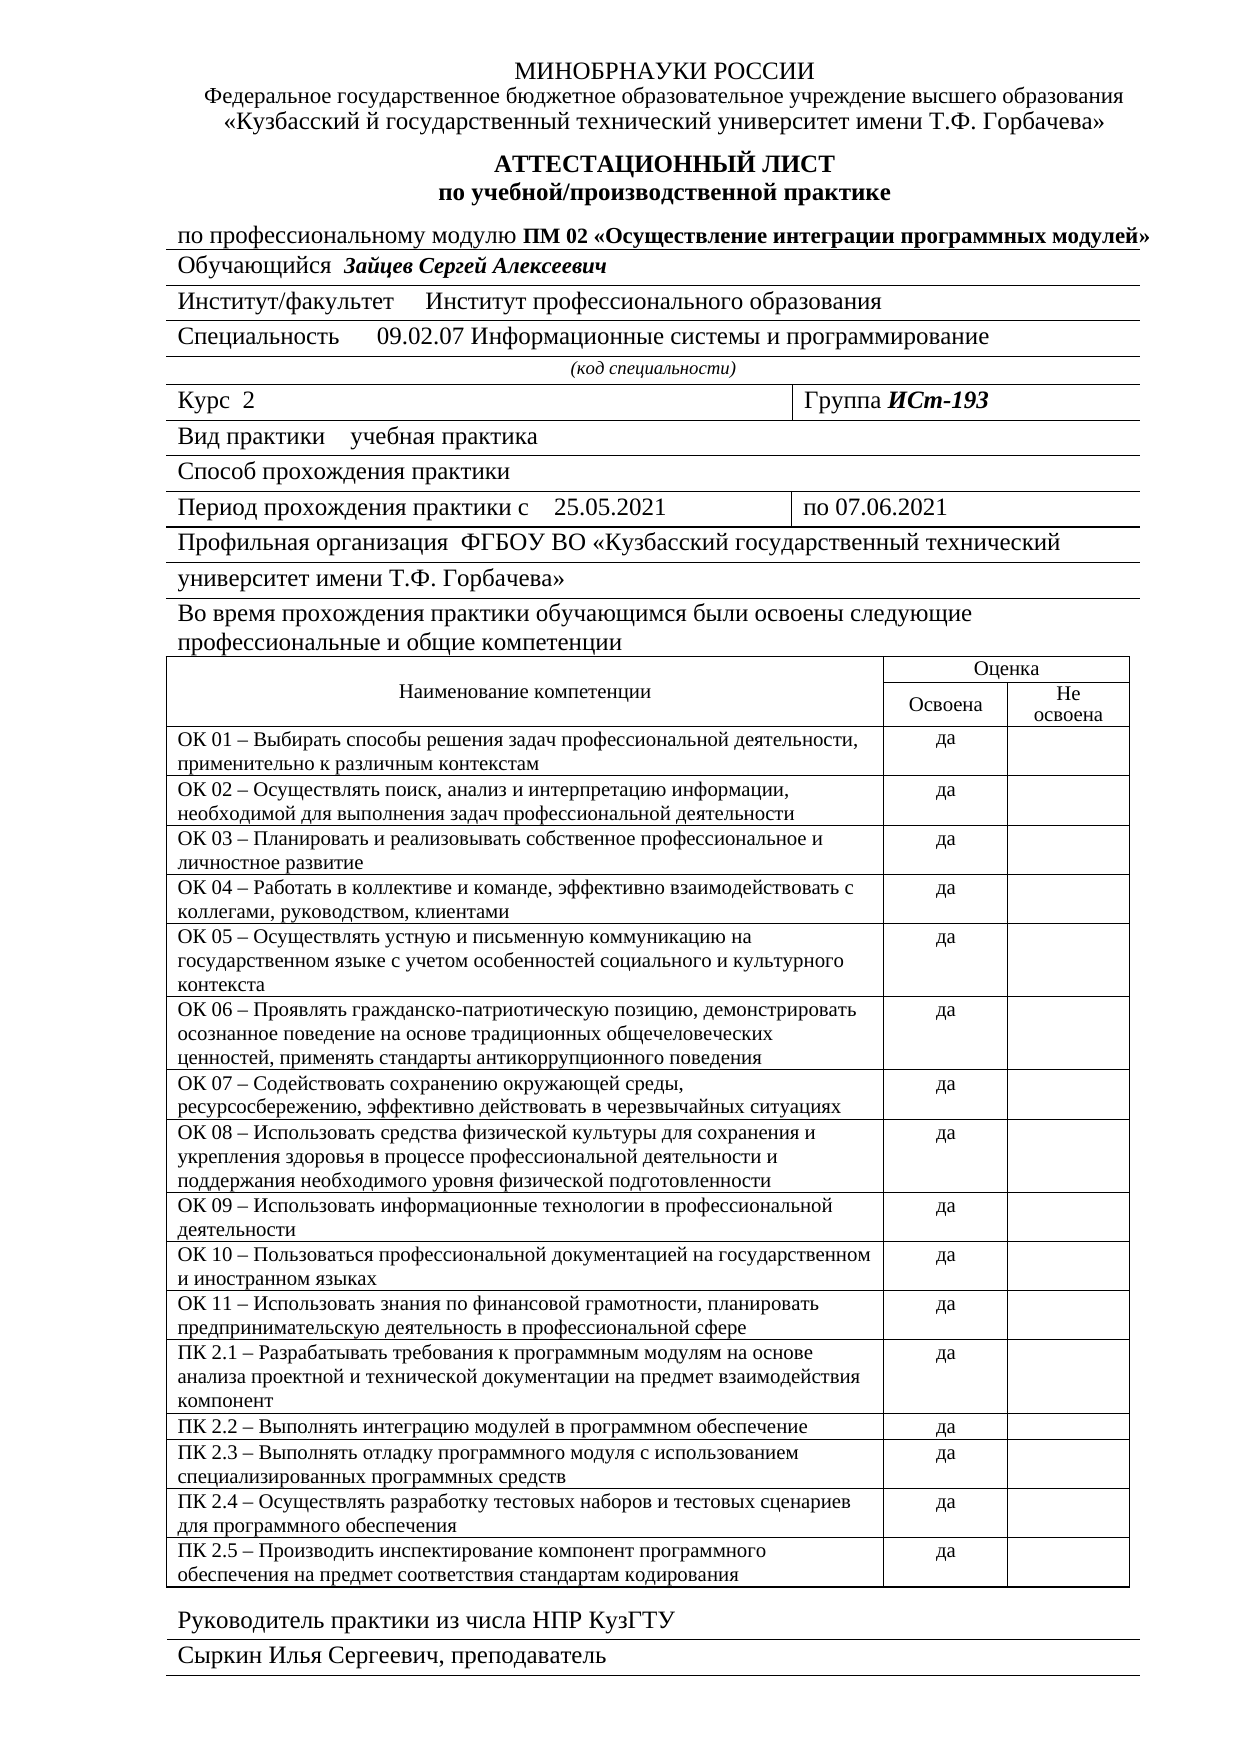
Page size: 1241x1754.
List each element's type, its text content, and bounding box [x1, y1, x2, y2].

table_cell [1008, 776, 1129, 824]
table_cell Вид практики учебная практика [166, 421, 1140, 455]
table_cell университет имени Т.Ф. Горбачева» [166, 563, 1140, 597]
table_cell ОК 10 – Пользоваться профессиональной документацией на государственном и иностранном языках [167, 1242, 883, 1290]
table_cell ОК 11 – Использовать знания по финансовой грамотности, планировать предпринимательскую деятельность в профессиональной сфере [167, 1291, 883, 1339]
table_cell ОК 04 – Работать в коллективе и команде, эффективно взаимодействовать с коллегами, руководством, клиентами [167, 875, 883, 923]
table_cell да [884, 875, 1007, 923]
text по профессиональному модулю ПМ 02 «Осуществление интеграции программных модулей» [177, 221, 1152, 249]
table_cell да [884, 826, 1007, 874]
table_cell да [884, 1414, 1007, 1439]
table_cell да [884, 1242, 1007, 1290]
table_cell да [884, 997, 1007, 1069]
table_cell да [884, 1440, 1007, 1488]
table_cell [1008, 1340, 1129, 1412]
table_cell ОК 03 – Планировать и реализовывать собственное профессиональное и личностное развитие [167, 826, 883, 874]
table_cell Курс 2 [166, 385, 792, 420]
text Федеральное государственное бюджетное образовательное учреждение высшего образования [177, 85, 1152, 108]
table_cell ПК 2.5 – Производить инспектирование компонент программного обеспечения на предмет соответствия стандартам кодирования [167, 1538, 883, 1586]
table_cell да [884, 1120, 1007, 1192]
table_cell [1008, 1242, 1129, 1290]
table_cell [1008, 1489, 1129, 1537]
table_cell [1008, 1414, 1129, 1439]
table_cell [1008, 924, 1129, 996]
table_cell [1008, 1291, 1129, 1339]
table_cell ПК 2.3 – Выполнять отладку программного модуля с использованием специализированных программных средств [167, 1440, 883, 1488]
table_cell ПК 2.1 – Разрабатывать требования к программным модулям на основе анализа проектной и технической документации на предмет взаимодействия компонент [167, 1340, 883, 1412]
table_cell ОК 06 – Проявлять гражданско-патриотическую позицию, демонстрировать осознанное поведение на основе традиционных общечеловеческих ценностей, применять стандарты антикоррупционного поведения [167, 997, 883, 1069]
table_cell Специальность 09.02.07 Информационные системы и программирование [166, 321, 1140, 356]
table_cell ОК 09 – Использовать информационные технологии в профессиональной деятельности [167, 1193, 883, 1241]
table_cell Институт/факультет Институт профессионального образования [166, 286, 1140, 320]
table_cell да [884, 727, 1007, 775]
table_header Наименование компетенции [167, 657, 883, 726]
table_cell ОК 01 – Выбирать способы решения задач профессиональной деятельности, применительно к различным контекстам [167, 727, 883, 775]
table_cell Сыркин Илья Сергеевич, преподаватель [166, 1639, 1140, 1675]
table_cell Группа ИСт-193 [793, 385, 1140, 420]
table_cell [1008, 875, 1129, 923]
table_cell да [884, 1538, 1007, 1586]
text «Кузбасский й государственный технический университет имени Т.Ф. Горбачева» [177, 108, 1152, 134]
table_cell ОК 05 – Осуществлять устную и письменную коммуникацию на государственном языке с учетом особенностей социального и культурного контекста [167, 924, 883, 996]
table_cell да [884, 1193, 1007, 1241]
table_cell ОК 07 – Содействовать сохранению окружающей среды, ресурсосбережению, эффективно действовать в черезвычайных ситуациях [167, 1070, 883, 1118]
table_cell да [884, 776, 1007, 824]
table_cell ПК 2.2 – Выполнять интеграцию модулей в программном обеспечение [167, 1414, 883, 1439]
title МИНОБРНАУКИ РОССИИ [177, 59, 1152, 85]
table_cell ОК 02 – Осуществлять поиск, анализ и интерпретацию информации, необходимой для выполнения задач профессиональной деятельности [167, 776, 883, 824]
table_cell Период прохождения практики с 25.05.2021 [166, 492, 791, 526]
table_cell [1008, 1440, 1129, 1488]
table_cell [1008, 1120, 1129, 1192]
table_cell по 07.06.2021 [792, 492, 1140, 526]
table_cell да [884, 1070, 1007, 1118]
table_cell [1008, 1070, 1129, 1118]
table_cell Не освоена [1008, 683, 1129, 726]
table_cell (код специальности) [166, 357, 1140, 384]
table_cell да [884, 1291, 1007, 1339]
table_cell Руководитель практики из числа НПР КузГТУ [166, 1586, 1140, 1639]
table_cell [1008, 997, 1129, 1069]
table_cell [1008, 826, 1129, 874]
table_cell Способ прохождения практики [166, 456, 1140, 491]
table_cell [1008, 1193, 1129, 1241]
table_cell да [884, 1340, 1007, 1412]
table_cell да [884, 1489, 1007, 1537]
text АТТЕСТАЦИОННЫЙ ЛИСТ [177, 149, 1152, 177]
table_header Оценка [884, 657, 1129, 682]
table_cell [1008, 727, 1129, 775]
table_cell Профильная организация ФГБОУ ВО «Кузбасский государственный технический [166, 528, 1140, 562]
table_cell [1008, 1538, 1129, 1586]
table_header Обучающийся [166, 250, 1140, 285]
table_cell Освоена [884, 683, 1007, 726]
table_cell ОК 08 – Использовать средства физической культуры для сохранения и укрепления здоровья в процессе профессиональной деятельности и поддержания необходимого уровня физической подготовленности [167, 1120, 883, 1192]
text Во время прохождения практики обучающимся были освоены следующие профессиональные и общие компетенции [177, 598, 1152, 656]
text по учебной/производственной практике [177, 177, 1152, 206]
table_cell ПК 2.4 – Осуществлять разработку тестовых наборов и тестовых сценариев для программного обеспечения [167, 1489, 883, 1537]
table_cell да [884, 924, 1007, 996]
